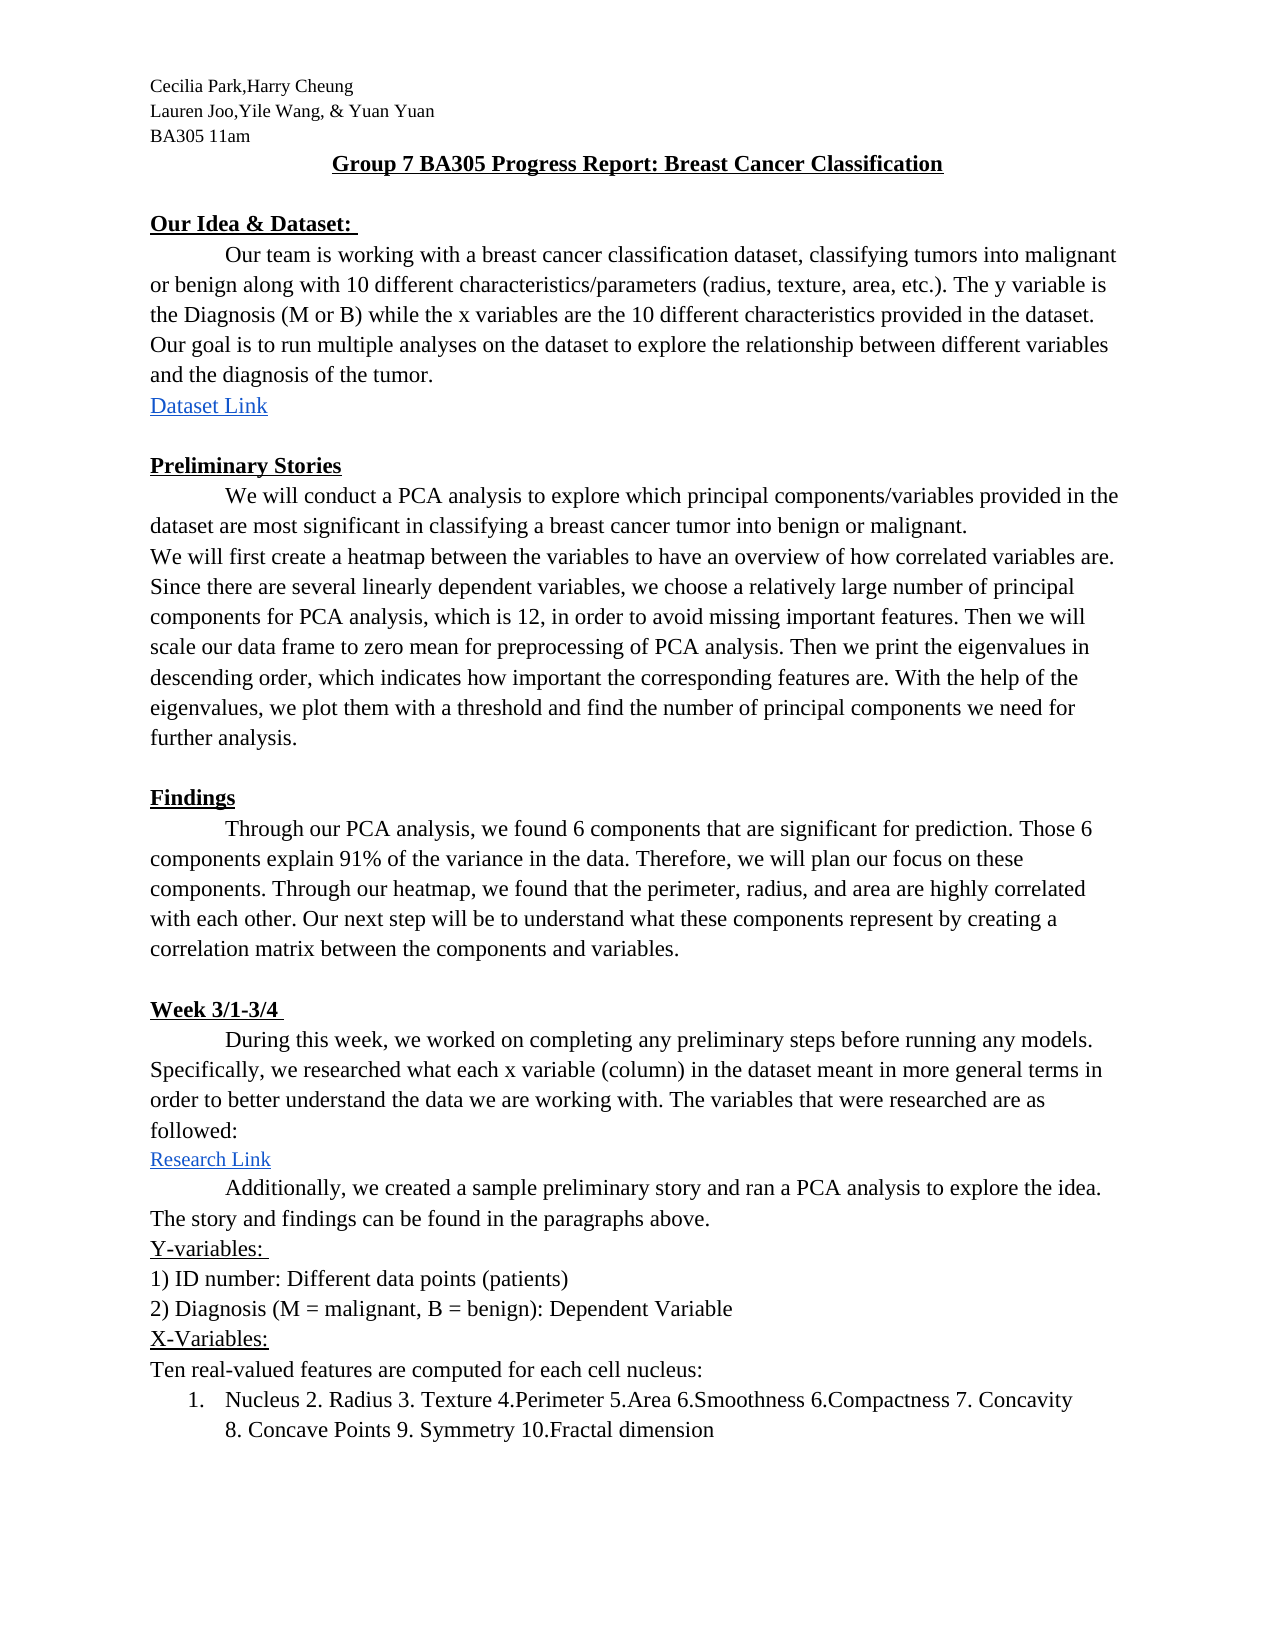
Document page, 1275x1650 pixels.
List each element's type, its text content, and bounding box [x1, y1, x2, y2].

text Through our PCA analysis, we found 6 components that are significant for prediction. Those 6 components explain 91% of the variance in the data. Therefore, we will plan our focus on these components. Through our heatmap, we found that the perimeter, radius, and area are highly correlated with each other. Our next step will be to understand what these components represent by creating a correlation matrix between the components and variables. [150, 814, 1125, 962]
text We will first create a heatmap between the variables to have an overview of how correlated variables are. Since there are several linearly dependent variables, we choose a relatively large number of principal components for PCA analysis, which is 12, in order to avoid missing important features. Then we will scale our data frame to zero mean for preprocessing of PCA analysis. Then we print the eigenvalues in descending order, which indicates how important the corresponding features are. With the help of the eigenvalues, we plot them with a threshold and find the number of principal components we need for further analysis. [150, 543, 1125, 750]
text Research Link [150, 1147, 1125, 1171]
text Our Idea & Dataset: [150, 210, 1125, 237]
text Week 3/1-3/4 [150, 996, 1125, 1022]
text During this week, we worked on completing any preliminary steps before running any models. Specifically, we researched what each x variable (column) in the dataset meant in more general terms in order to better understand the data we are working with. The variables that were researched are as followed: [150, 1026, 1125, 1143]
text Additionally, we created a sample preliminary story and ran a PCA analysis to explore the idea. The story and findings can be found in the paragraphs above. [150, 1174, 1125, 1231]
text Y-variables: [150, 1235, 1125, 1261]
text X-Variables: [150, 1326, 1125, 1352]
list Nucleus 2. Radius 3. Texture 4.Perimeter 5.Area 6.Smoothness 6.Compactness 7. Concavity 8. Concave Points 9. Symmetry 10.Fractal dimension [187, 1386, 1125, 1442]
text 1) ID number: Different data points (patients) [150, 1265, 1125, 1291]
text Our team is working with a breast cancer classification dataset, classifying tumors into malignant or benign along with 10 different characteristics/parameters (radius, texture, area, etc.). The y variable is the Diagnosis (M or B) while the x variables are the 10 different characteristics provided in the dataset. Our goal is to run multiple analyses on the dataset to explore the relationship between different variables and the diagnosis of the tumor. [150, 241, 1125, 388]
text Dataset Link [150, 392, 1125, 418]
text 2) Diagnosis (M = malignant, B = benign): Dependent Variable [150, 1295, 1125, 1322]
text Preliminary Stories [150, 452, 1125, 478]
text Group 7 BA305 Progress Report: Breast Cancer Classification [150, 150, 1125, 176]
text Findings [150, 784, 1125, 811]
text We will conduct a PCA analysis to explore which principal components/variables provided in the dataset are most significant in classifying a breast cancer tumor into benign or malignant. [150, 482, 1125, 539]
text Ten real-valued features are computed for each cell nucleus: [150, 1356, 1125, 1382]
